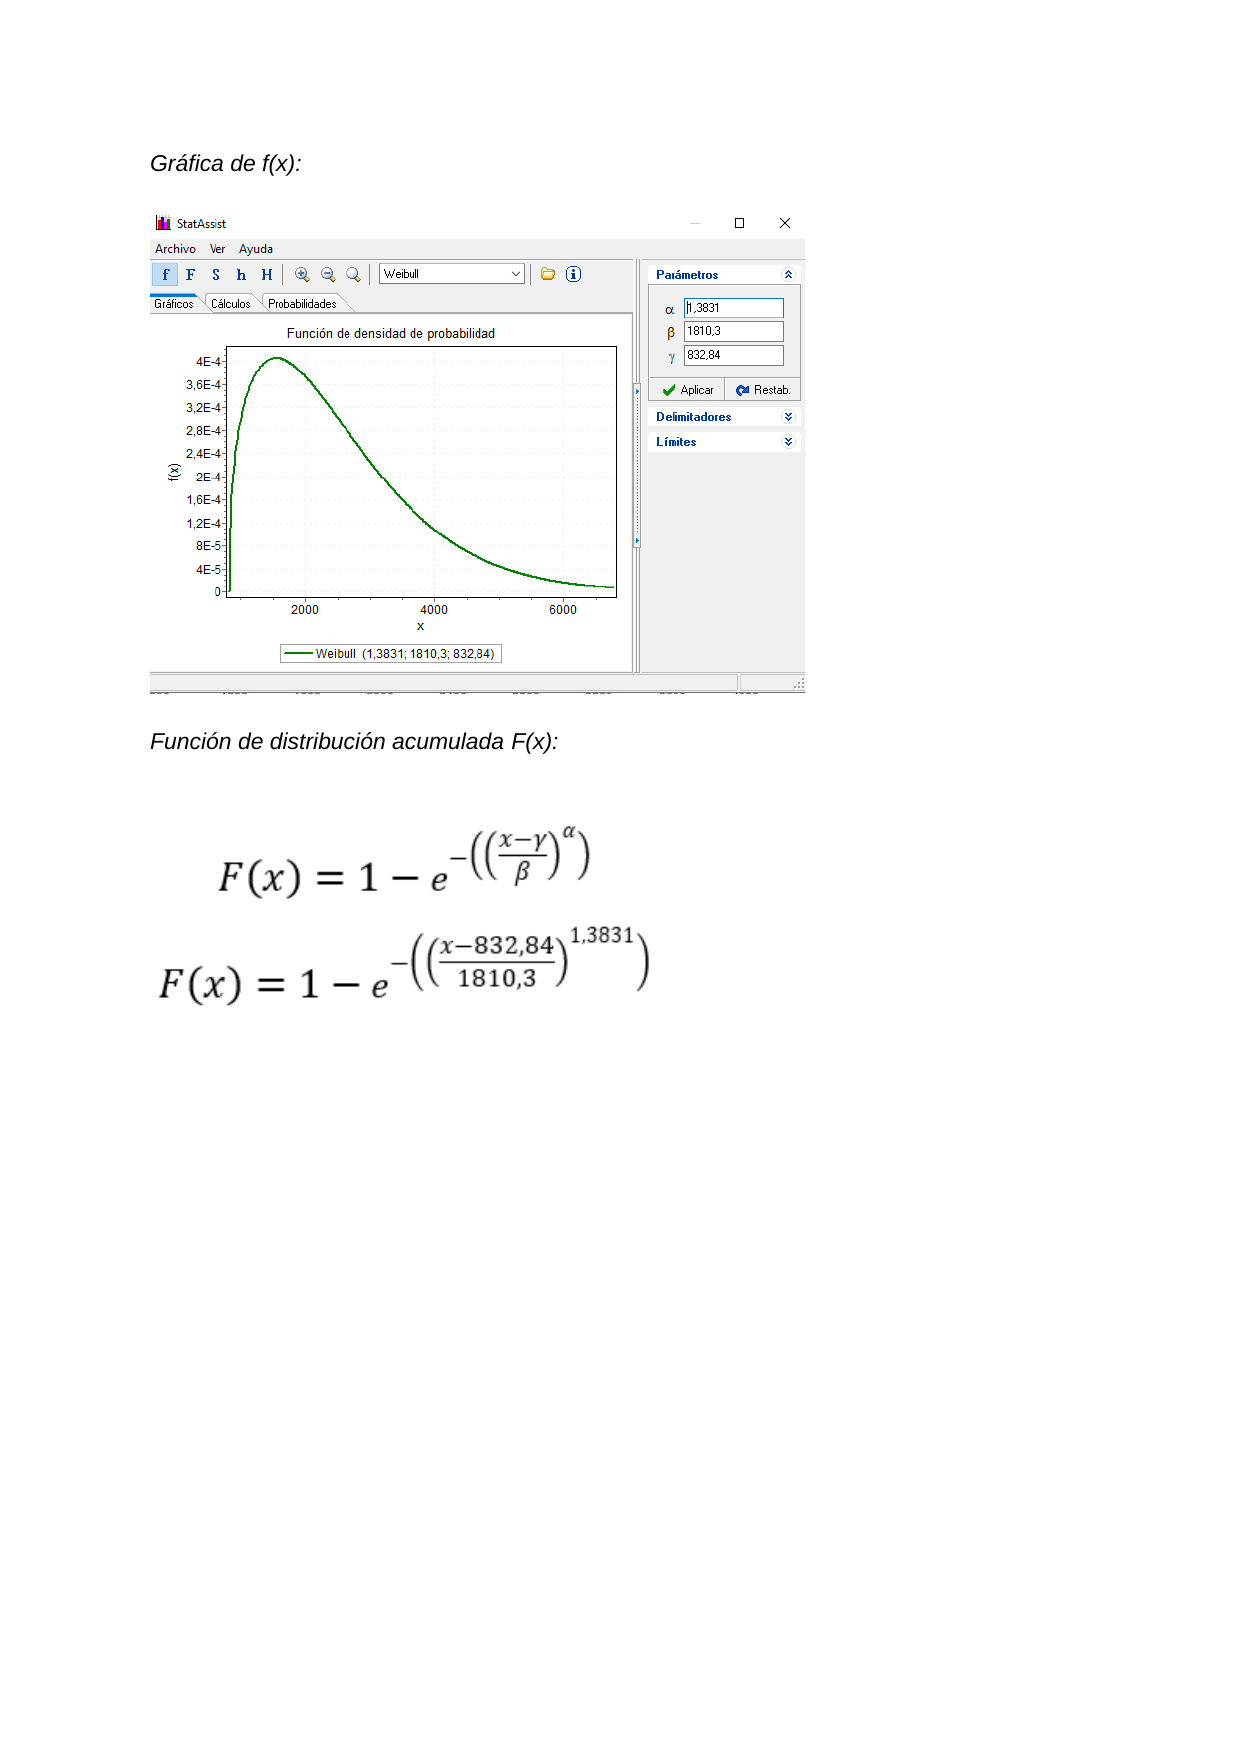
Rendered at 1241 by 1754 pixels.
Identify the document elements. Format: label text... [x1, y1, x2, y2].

text Gráfica de f(x): [150, 150, 1090, 176]
picture [150, 210, 806, 694]
text Función de distribución acumulada F(x): [150, 728, 1090, 754]
picture [150, 789, 721, 1048]
